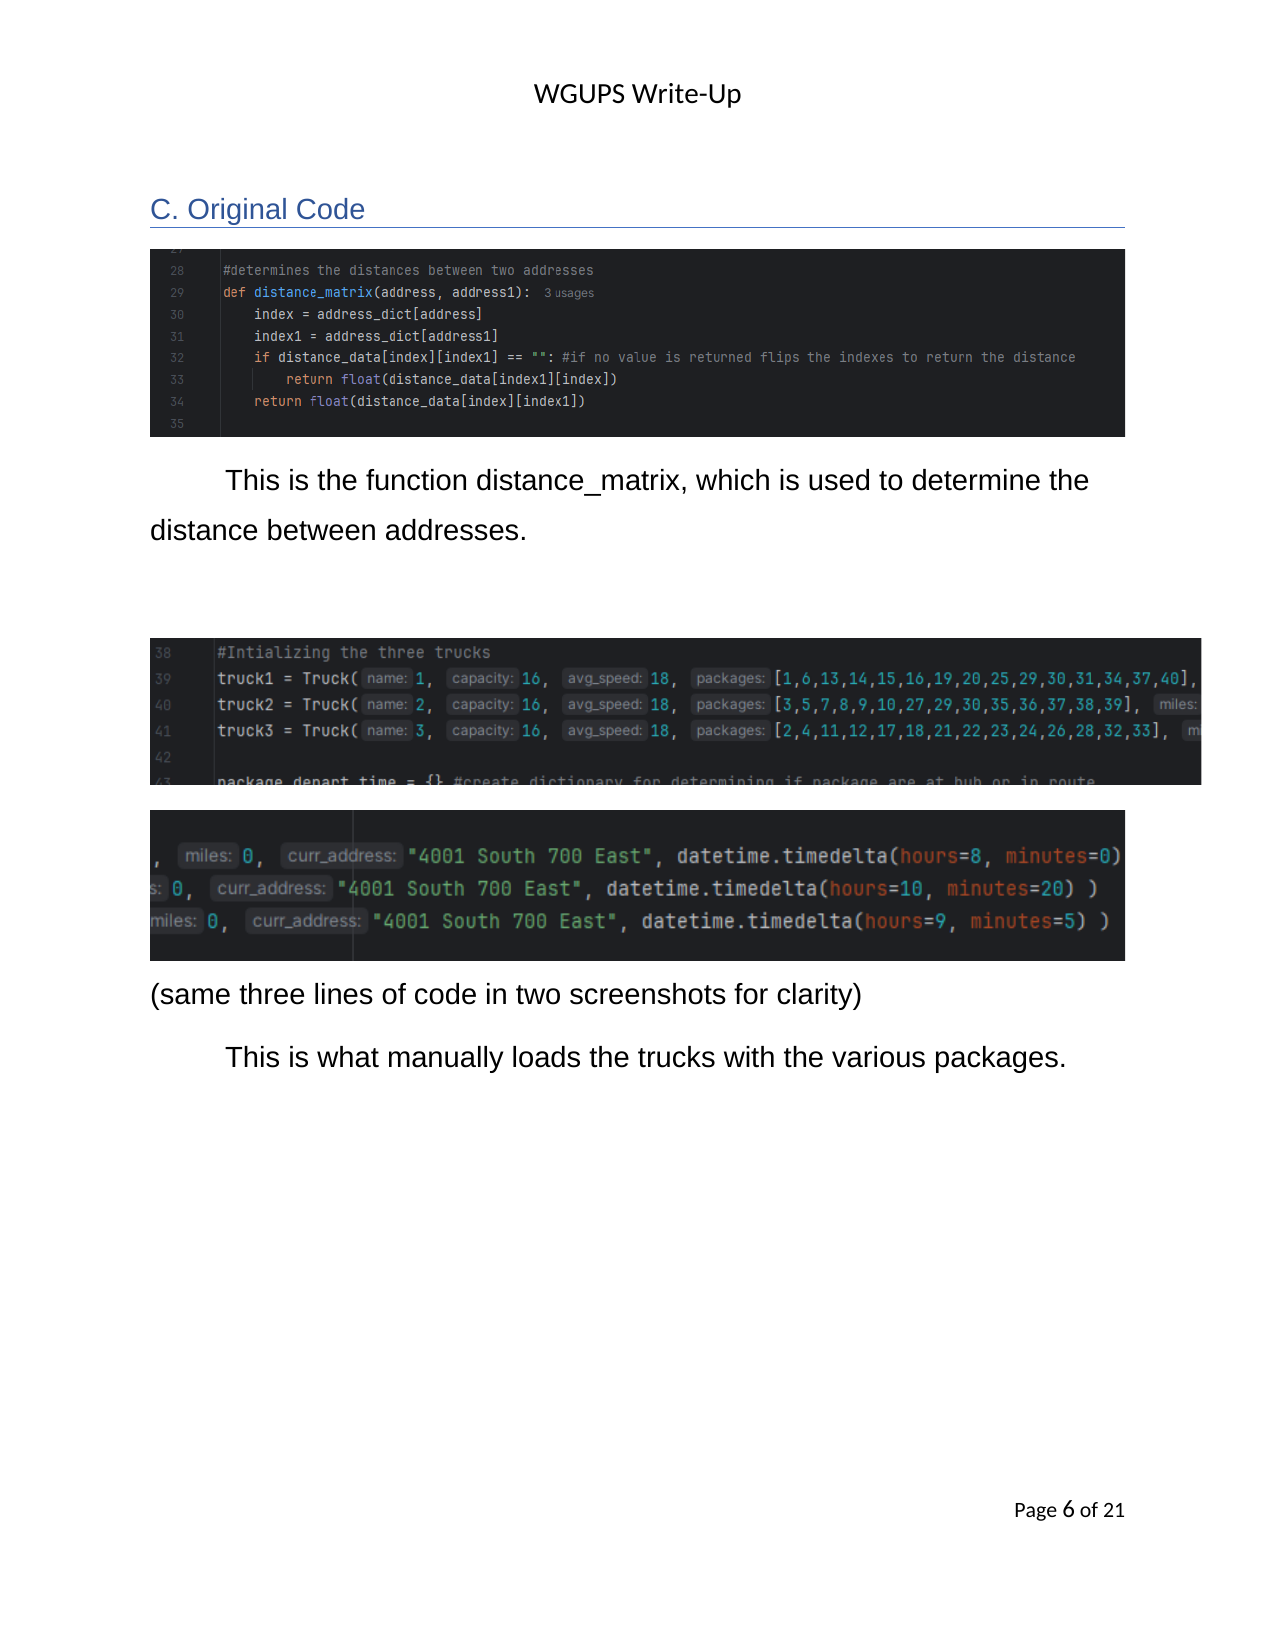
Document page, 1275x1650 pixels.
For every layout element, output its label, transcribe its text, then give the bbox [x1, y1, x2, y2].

text This is what manually loads the trucks with the various packages. [150, 1040, 1125, 1073]
picture [150, 810, 1125, 961]
text This is the function distance_matrix, which is used to determine the distance between addresses. [150, 463, 1125, 546]
picture [150, 249, 1125, 437]
text (same three lines of code in two screenshots for clarity) [150, 961, 1125, 1011]
picture [150, 638, 1202, 785]
subtitle C. Original Code [150, 192, 1125, 227]
